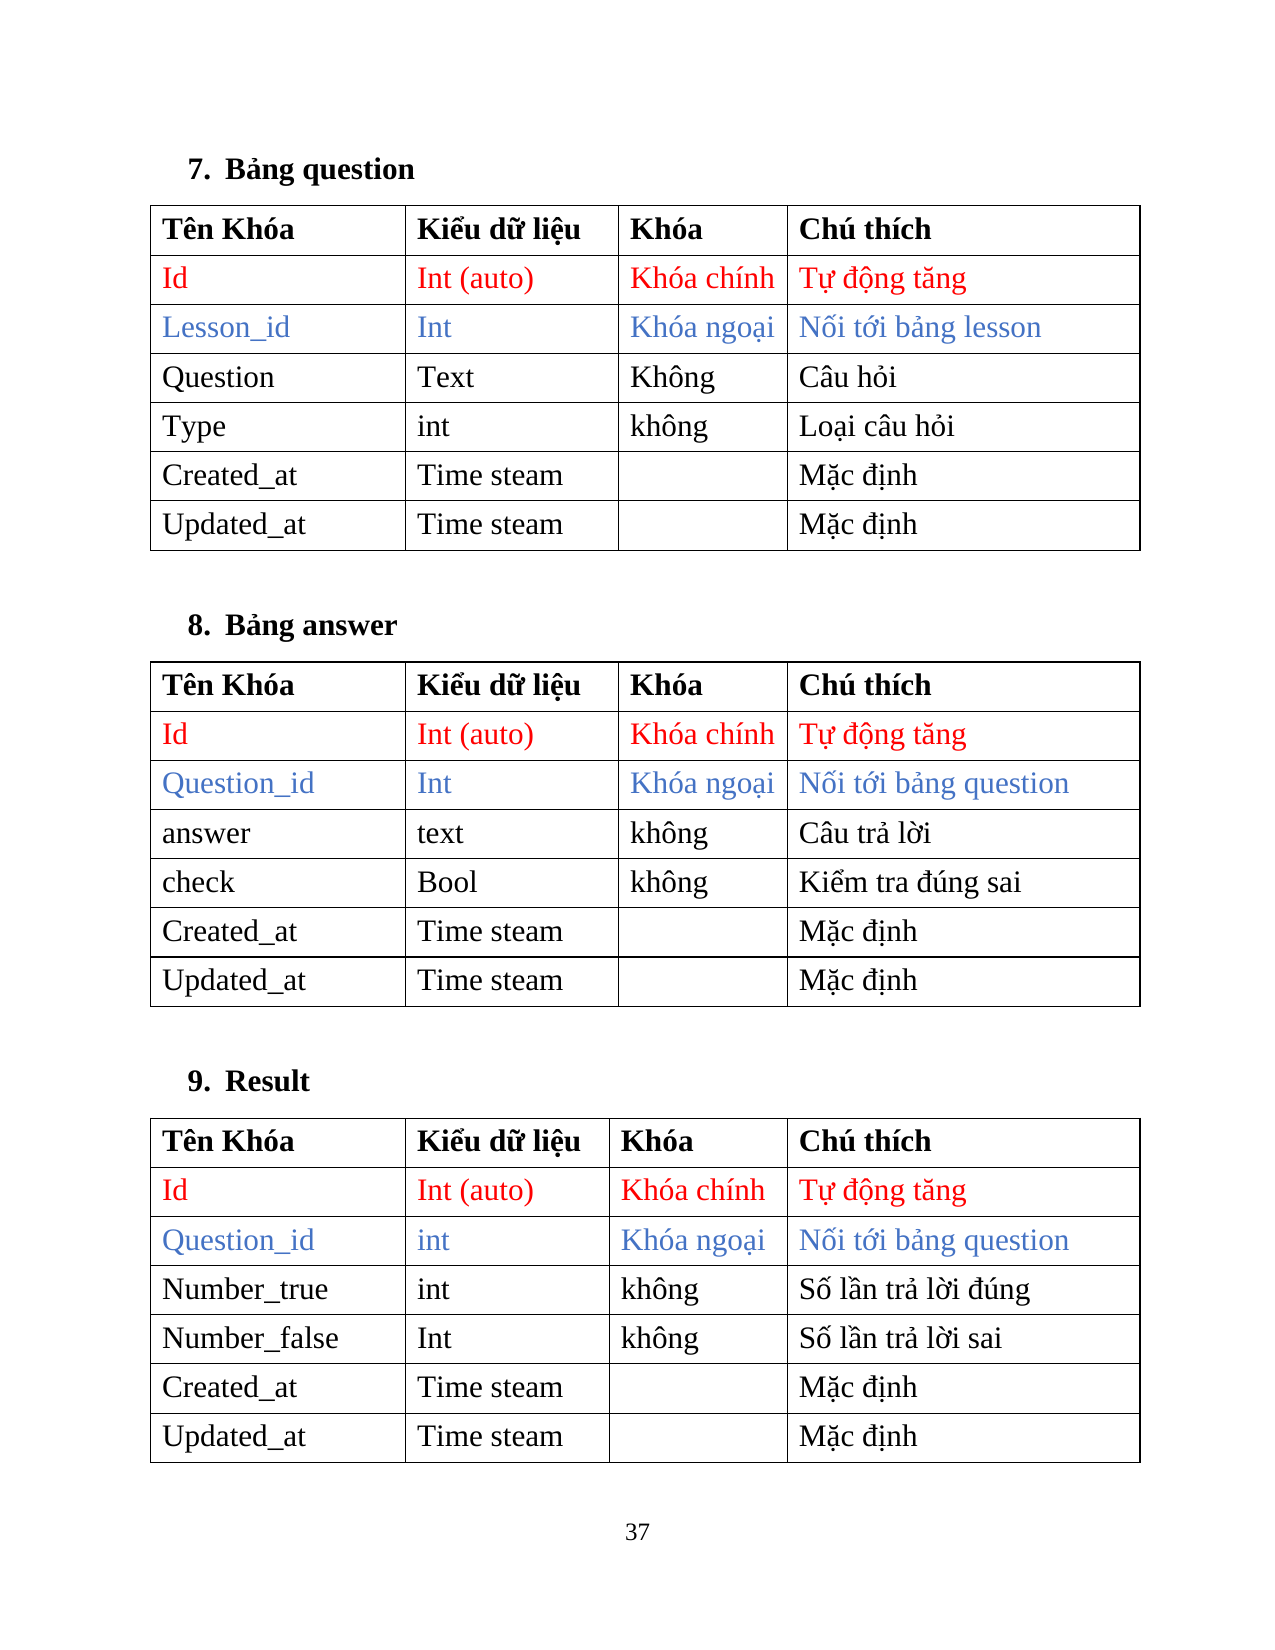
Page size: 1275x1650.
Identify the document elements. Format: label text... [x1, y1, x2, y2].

table_cell Mặc định [788, 1364, 1139, 1412]
table_cell Nối tới bảng lesson [788, 305, 1139, 353]
table_cell int [406, 1217, 609, 1265]
table_cell Updated_at [151, 1414, 405, 1462]
table_cell Khóa chính [610, 1168, 787, 1216]
table_header Kiểu dữ liệu [406, 206, 618, 254]
list Bảng question [187, 150, 1125, 186]
table_cell Số lần trả lời sai [788, 1315, 1139, 1363]
table_header Tên Khóa [151, 1119, 405, 1167]
table_cell Text [406, 354, 618, 402]
table_cell Kiểm tra đúng sai [788, 859, 1139, 907]
table_cell Id [151, 1168, 405, 1216]
table_cell Tự động tăng [788, 712, 1139, 760]
table_cell Number_false [151, 1315, 405, 1363]
table_cell answer [151, 810, 405, 858]
table_cell Tự động tăng [788, 1168, 1139, 1216]
table_cell int [406, 403, 618, 451]
table_cell Số lần trả lời đúng [788, 1266, 1139, 1314]
table_cell Lesson_id [151, 305, 405, 353]
table_cell text [406, 810, 618, 858]
table_cell [610, 1414, 787, 1462]
table_cell Question [151, 354, 405, 402]
table_cell Câu trả lời [788, 810, 1139, 858]
table_cell Created_at [151, 908, 405, 956]
table_cell Mặc định [788, 452, 1139, 500]
table_header Kiểu dữ liệu [406, 663, 618, 711]
table_cell [619, 501, 787, 549]
table_header Tên Khóa [151, 663, 405, 711]
table_cell Int [406, 305, 618, 353]
table_header Khóa [619, 663, 787, 711]
table_cell [619, 452, 787, 500]
table_header Khóa [619, 206, 787, 254]
table_cell Tự động tăng [788, 256, 1139, 304]
table_cell Mặc định [788, 1414, 1139, 1462]
table_cell Nối tới bảng question [788, 1217, 1139, 1265]
table_cell Mặc định [788, 908, 1139, 956]
table_cell Loại câu hỏi [788, 403, 1139, 451]
table_cell Question_id [151, 761, 405, 809]
table_cell Int [406, 761, 618, 809]
table_cell Type [151, 403, 405, 451]
table_header Tên Khóa [151, 206, 405, 254]
table_cell Number_true [151, 1266, 405, 1314]
table_cell Time steam [406, 1364, 609, 1412]
table_header Chú thích [788, 206, 1139, 254]
table_cell Question_id [151, 1217, 405, 1265]
table_cell Nối tới bảng question [788, 761, 1139, 809]
table_cell Id [151, 712, 405, 760]
table_cell Time steam [406, 1414, 609, 1462]
table_cell không [619, 810, 787, 858]
table_cell Khóa chính [619, 712, 787, 760]
table_cell không [619, 859, 787, 907]
table_cell Updated_at [151, 958, 405, 1006]
table_cell Int (auto) [406, 712, 618, 760]
table_cell Time steam [406, 908, 618, 956]
table_cell Created_at [151, 1364, 405, 1412]
table_cell Khóa chính [619, 256, 787, 304]
list Bảng answer [187, 606, 1125, 642]
table_cell Time steam [406, 452, 618, 500]
table_cell Khóa ngoại [619, 761, 787, 809]
table_cell Time steam [406, 501, 618, 549]
table_cell [619, 958, 787, 1006]
table_cell Int [406, 1315, 609, 1363]
table_cell không [610, 1266, 787, 1314]
table_cell Mặc định [788, 501, 1139, 549]
table_cell Created_at [151, 452, 405, 500]
table_cell Int (auto) [406, 1168, 609, 1216]
table_cell Khóa ngoại [610, 1217, 787, 1265]
table_header Khóa [610, 1119, 787, 1167]
table_cell Mặc định [788, 958, 1139, 1006]
table_cell Câu hỏi [788, 354, 1139, 402]
table_cell Khóa ngoại [619, 305, 787, 353]
table_cell int [406, 1266, 609, 1314]
table_cell Time steam [406, 958, 618, 1006]
table_cell không [610, 1315, 787, 1363]
table_cell Int (auto) [406, 256, 618, 304]
list Result [187, 1062, 1125, 1098]
table_cell check [151, 859, 405, 907]
table_cell [619, 908, 787, 956]
table_header Chú thích [788, 663, 1139, 711]
table_cell Không [619, 354, 787, 402]
table_header Kiểu dữ liệu [406, 1119, 609, 1167]
table_cell [610, 1364, 787, 1412]
table_cell Bool [406, 859, 618, 907]
table_cell Id [151, 256, 405, 304]
table_cell không [619, 403, 787, 451]
table_header Chú thích [788, 1119, 1139, 1167]
table_cell Updated_at [151, 501, 405, 549]
